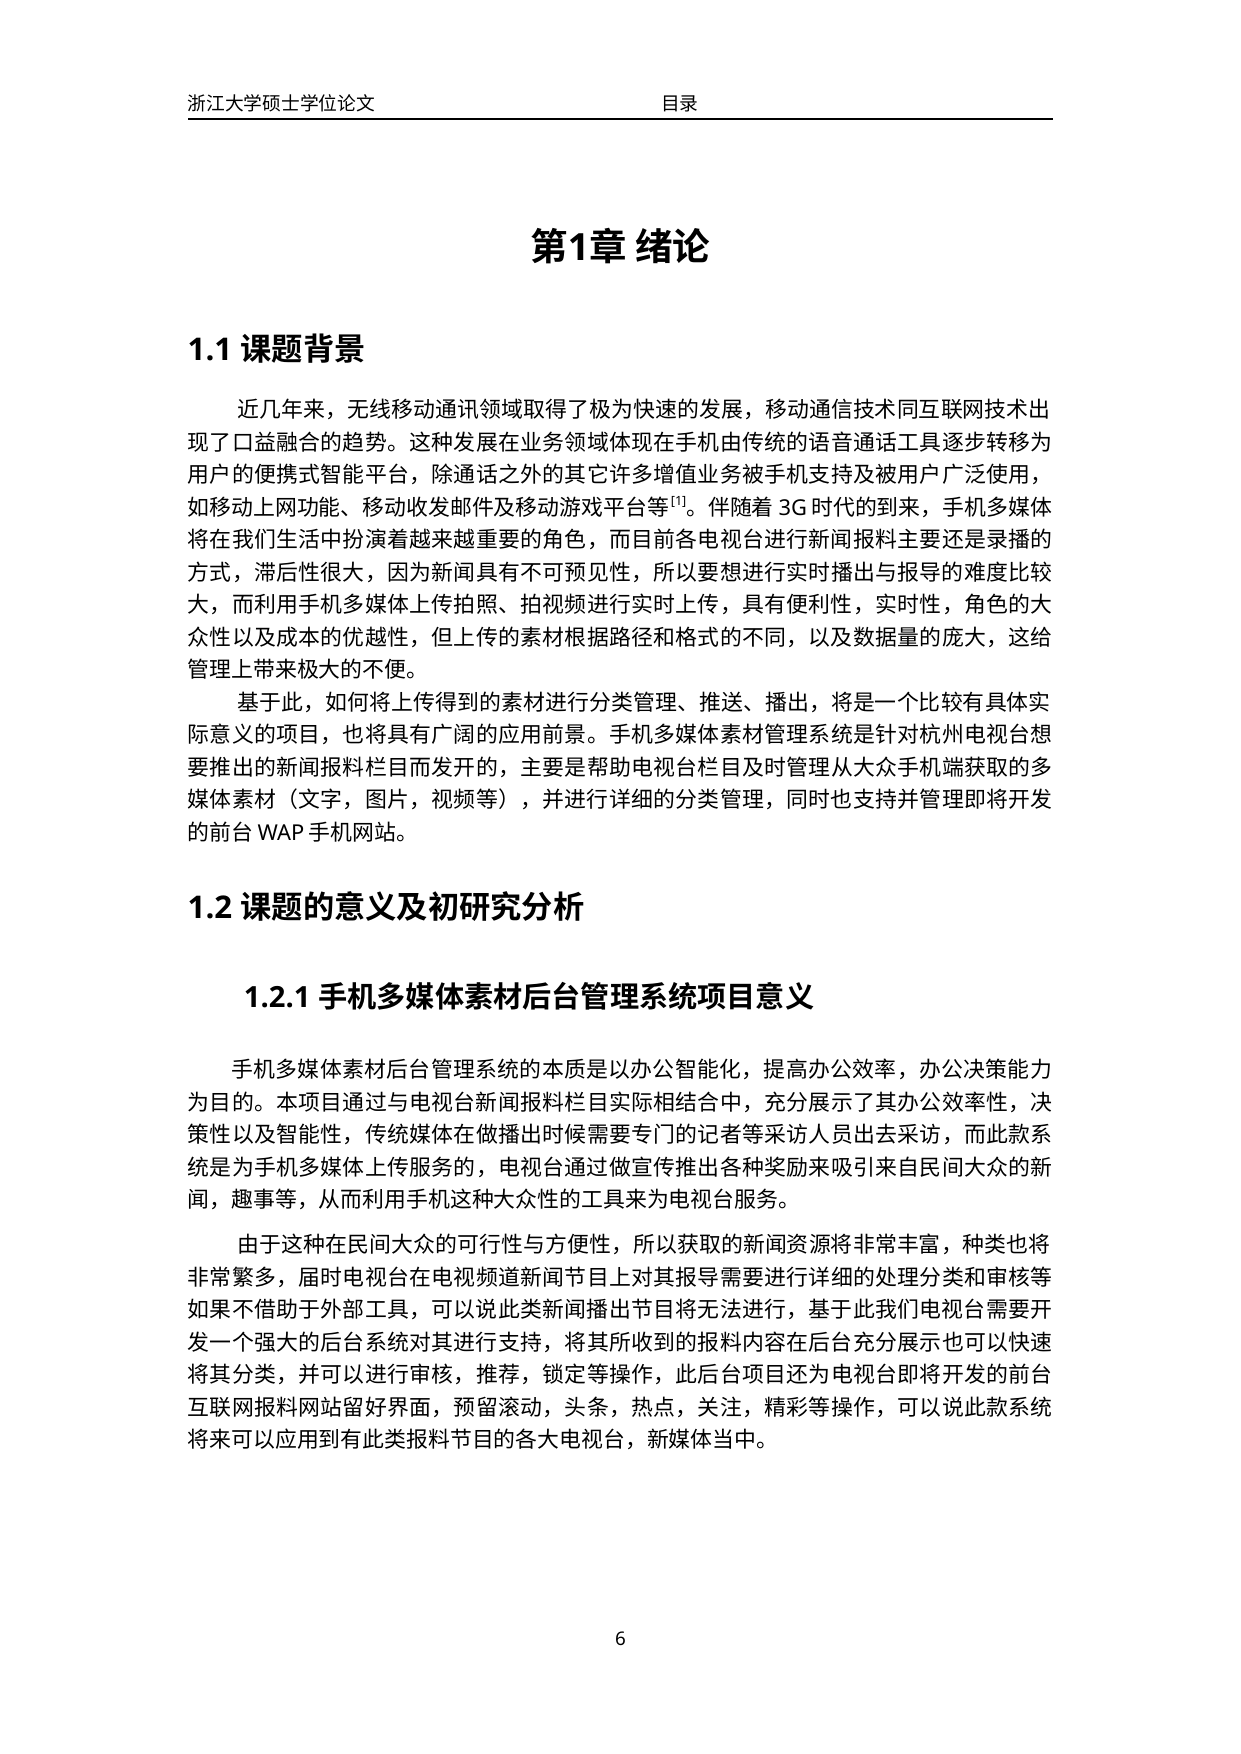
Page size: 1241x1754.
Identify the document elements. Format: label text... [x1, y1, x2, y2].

subtitle 课题的意义及初研究分析 [187, 872, 1053, 937]
text 基于此，如何将上传得到的素材进行分类管理、推送、播出，将是一个比较有具体实际意义的项目，也将具有广阔的应用前景。手机多媒体素材管理系统是针对杭州电视台想要推出的新闻报料栏目而发开的，主要是帮助电视台栏目及时管理从大众手机端获取的多媒体素材（文字，图片，视频等），并进行详细的分类管理，同时也支持并管理即将开发的前台WAP手机网站。 [187, 684, 1053, 847]
text 由于这种在民间大众的可行性与方便性，所以获取的新闻资源将非常丰富，种类也将非常繁多，届时电视台在电视频道新闻节目上对其报导需要进行详细的处理分类和审核等，如果不借助于外部工具，可以说此类新闻播出节目将无法进行，基于此我们电视台需要开发一个强大的后台系统对其进行支持，将其所收到的报料内容在后台充分展示也可以快速将其分类，并可以进行审核，推荐，锁定等操作，此后台项目还为电视台即将开发的前台互联网报料网站留好界面，预留滚动，头条，热点，关注，精彩等操作，可以说此款系统将来可以应用到有此类报料节目的各大电视台，新媒体当中。 [187, 1227, 1053, 1454]
subtitle 手机多媒体素材后台管理系统的本质是以办公智能化，提高办公效率，办公决策能力为目的。本项目通过与电视台新闻报料栏目实际相结合中，充分展示了其办公效率性，决策性以及智能性，传统媒体在做播出时候需要专门的记者等采访人员出去采访，而此款系统是为手机多媒体上传服务的，电视台通过做宣传推出各种奖励来吸引来自民间大众的新闻，趣事等，从而利用手机这种大众性的工具来为电视台服务。 [187, 1052, 1053, 1214]
subtitle 手机多媒体素材后台管理系统项目意义 [244, 962, 1053, 1027]
subtitle 绪论 [187, 212, 1053, 277]
text 近几年来，无线移动通讯领域取得了极为快速的发展，移动通信技术同互联网技术出现了口益融合的趋势。这种发展在业务领域体现在手机由传统的语音通话工具逐步转移为用户的便携式智能平台，除通话之外的其它许多增值业务被手机支持及被用户广泛使用，如移动上网功能、移动收发邮件及移动游戏平台等[1]。伴随着3G时代的到来，手机多媒体将在我们生活中扮演着越来越重要的角色，而目前各电视台进行新闻报料主要还是录播的方式，滞后性很大，因为新闻具有不可预见性，所以要想进行实时播出与报导的难度比较大，而利用手机多媒体上传拍照、拍视频进行实时上传，具有便利性，实时性，角色的大众性以及成本的优越性，但上传的素材根据路径和格式的不同，以及数据量的庞大，这给管理上带来极大的不便。 [187, 392, 1053, 684]
subtitle 课题背景 [187, 314, 1053, 379]
